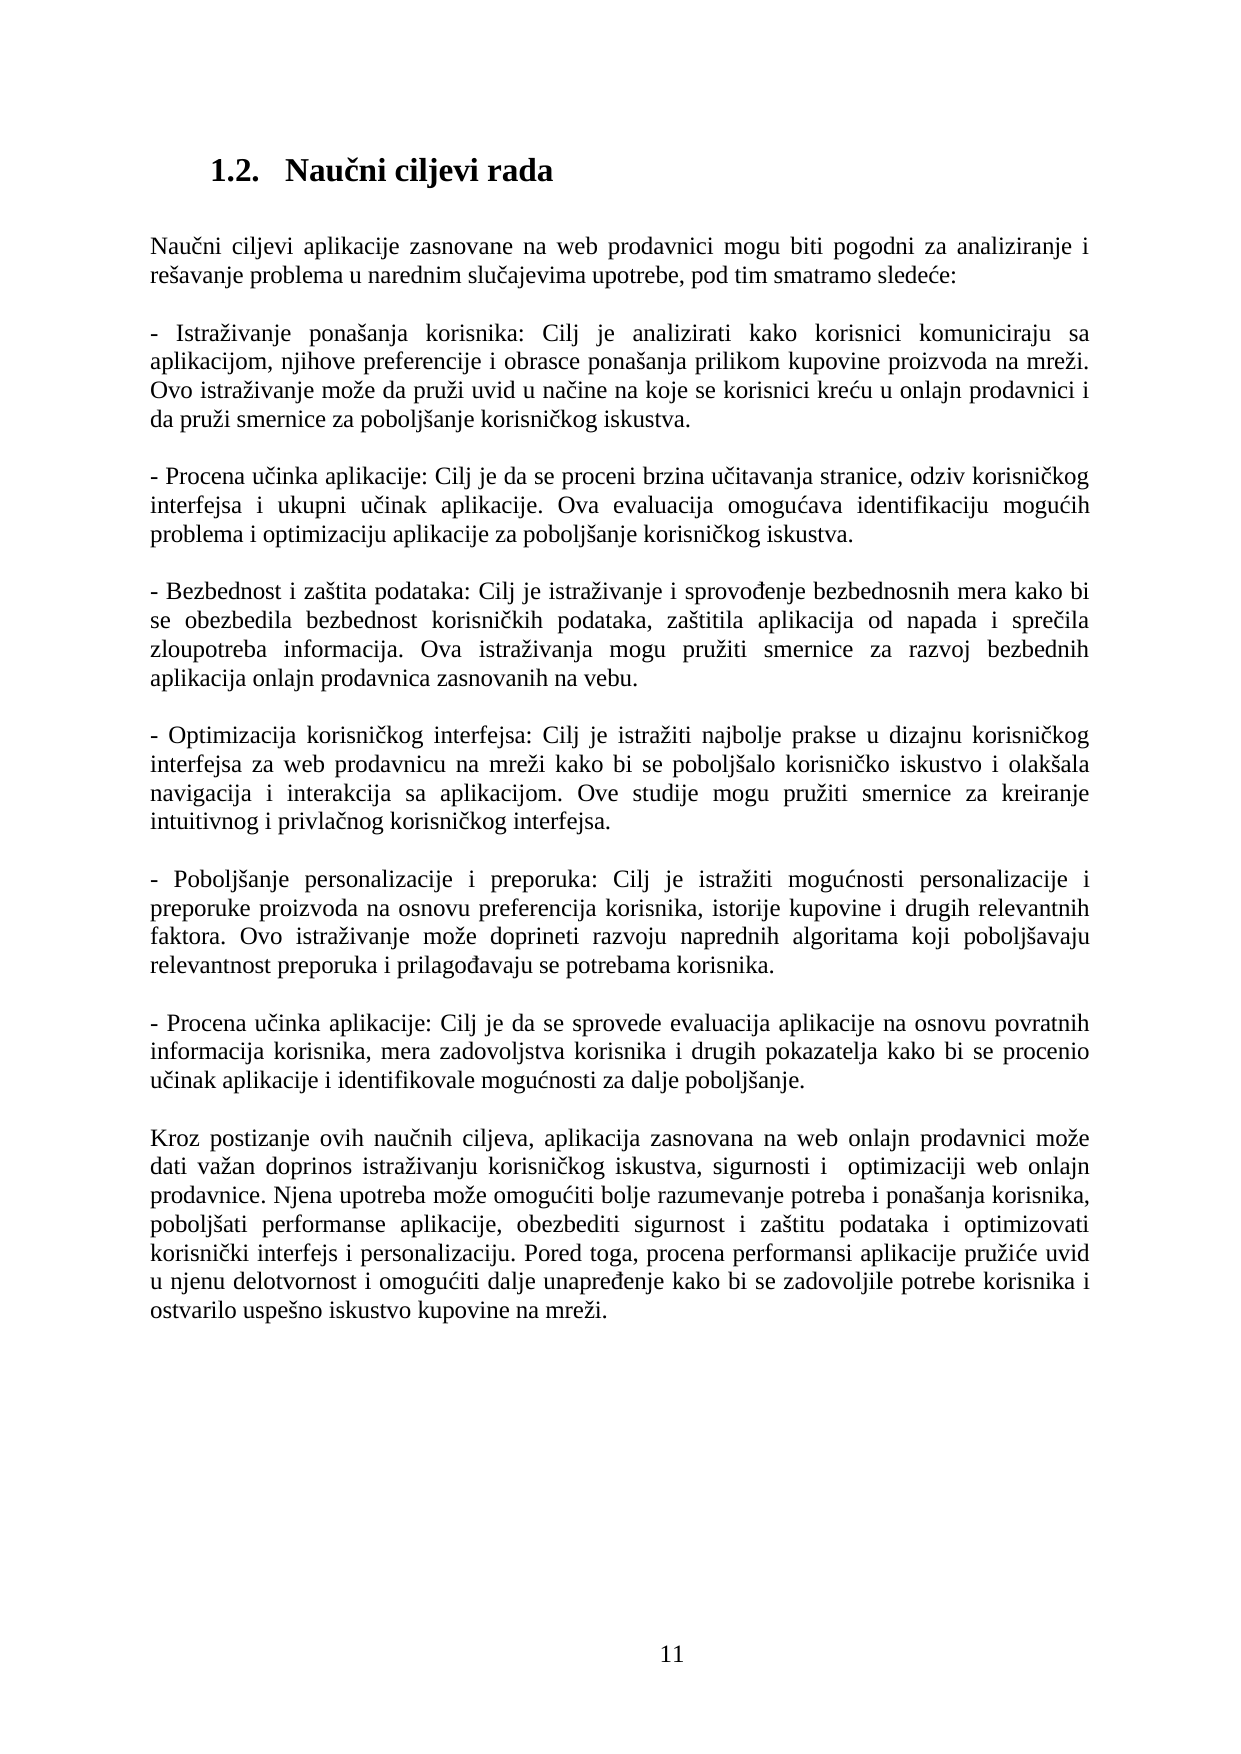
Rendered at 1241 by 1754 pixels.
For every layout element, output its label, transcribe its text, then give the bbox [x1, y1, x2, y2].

subtitle Kroz postizanje ovih naučnih ciljeva, aplikacija zasnovana na web onlajn prodavnici može dati važan doprinos istraživanju korisničkog iskustva, sigurnosti i optimizaciji web onlajn prodavnice. Njena upotreba može omogućiti bolje razumevanje potreba i ponašanja korisnika, poboljšati performanse aplikacije, obezbediti sigurnost i zaštitu podataka i optimizovati korisnički interfejs i personalizaciju. Pored toga, procena performansi aplikacije pružiće uvid u njenu delotvornost i omogućiti dalje unapređenje kako bi se zadovoljile potrebe korisnika i ostvarilo uspešno iskustvo kupovine na mreži. [150, 1123, 1090, 1324]
subtitle - Bezbednost i zaštita podataka: Cilj je istraživanje i sprovođenje bezbednosnih mera kako bi se obezbedila bezbednost korisničkih podataka, zaštitila aplikacija od napada i sprečila zloupotreba informacija. Ova istraživanja mogu pružiti smernice za razvoj bezbednih aplikacija onlajn prodavnica zasnovanih na vebu. [150, 576, 1090, 691]
subtitle - Poboljšanje personalizacije i preporuka: Cilj je istražiti mogućnosti personalizacije i preporuke proizvoda na osnovu preferencija korisnika, istorije kupovine i drugih relevantnih faktora. Ovo istraživanje može doprineti razvoju naprednih algoritama koji poboljšavaju relevantnost preporuka i prilagođavaju se potrebama korisnika. [150, 864, 1090, 979]
subtitle Naučni ciljevi rada [210, 150, 1090, 188]
subtitle - Optimizacija korisničkog interfejsa: Cilj je istražiti najbolje prakse u dizajnu korisničkog interfejsa za web prodavnicu na mreži kako bi se poboljšalo korisničko iskustvo i olakšala navigacija i interakcija sa aplikacijom. Ove studije mogu pružiti smernice za kreiranje intuitivnog i privlačnog korisničkog interfejsa. [150, 720, 1090, 835]
subtitle - Procena učinka aplikacije: Cilj je da se proceni brzina učitavanja stranice, odziv korisničkog interfejsa i ukupni učinak aplikacije. Ova evaluacija omogućava identifikaciju mogućih problema i optimizaciju aplikacije za poboljšanje korisničkog iskustva. [150, 461, 1090, 548]
subtitle - Procena učinka aplikacije: Cilj je da se sprovede evaluacija aplikacije na osnovu povratnih informacija korisnika, mera zadovoljstva korisnika i drugih pokazatelja kako bi se procenio učinak aplikacije i identifikovale mogućnosti za dalje poboljšanje. [150, 1008, 1090, 1094]
subtitle - Istraživanje ponašanja korisnika: Cilj je analizirati kako korisnici komuniciraju sa aplikacijom, njihove preferencije i obrasce ponašanja prilikom kupovine proizvoda na mreži. Ovo istraživanje može da pruži uvid u načine na koje se korisnici kreću u onlajn prodavnici i da pruži smernice za poboljšanje korisničkog iskustva. [150, 318, 1090, 433]
subtitle Naučni ciljevi aplikacije zasnovane na web prodavnici mogu biti pogodni za analiziranje i rešavanje problema u narednim slučajevima upotrebe, pod tim smatramo sledeće: [150, 231, 1090, 289]
